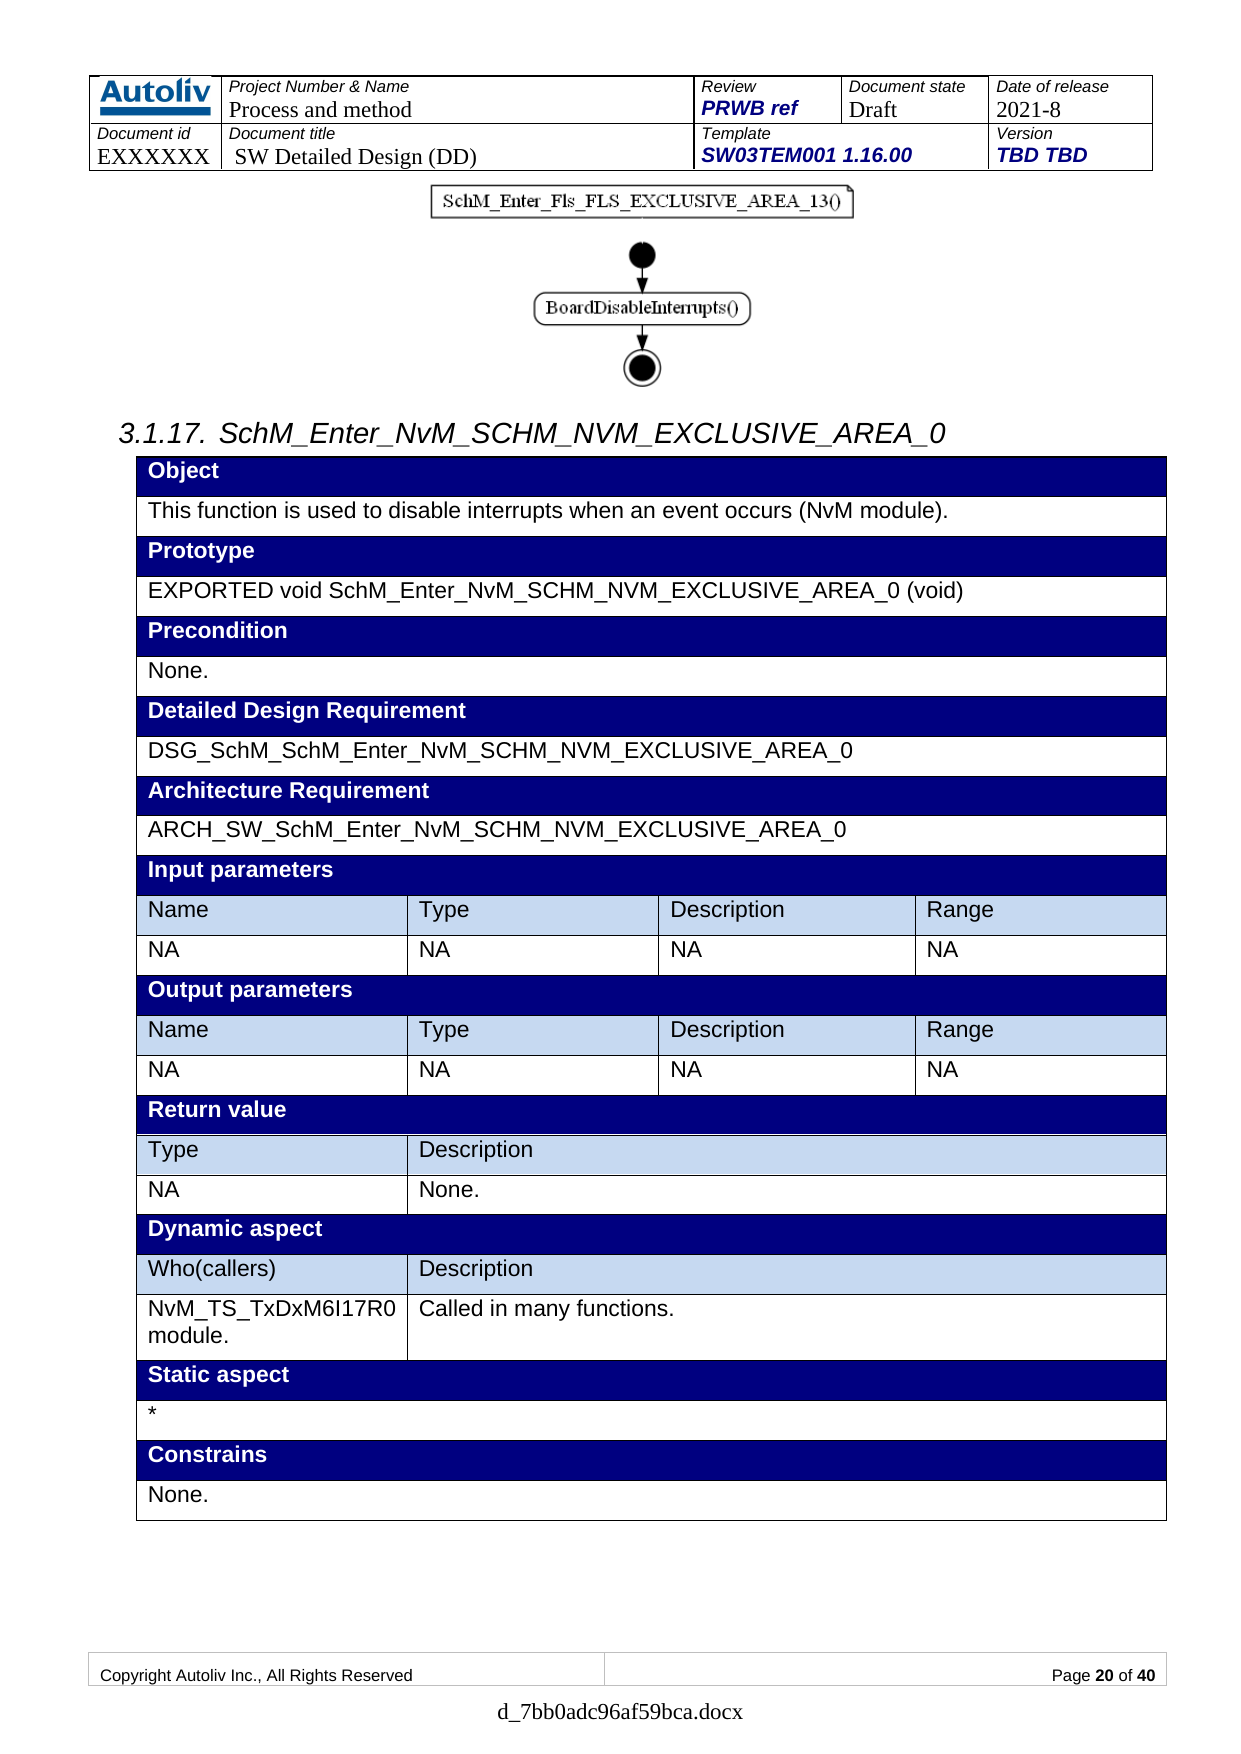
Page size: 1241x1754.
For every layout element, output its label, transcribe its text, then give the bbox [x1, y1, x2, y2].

table_cell Description [408, 1136, 1166, 1174]
table_cell Called in many functions. [408, 1295, 1166, 1360]
table_cell Constrains [137, 1441, 1166, 1480]
table_cell NvM_TS_TxDxM6I17R0 module. [137, 1295, 407, 1360]
table_cell NA [137, 1056, 407, 1095]
table_cell None. [137, 1481, 1166, 1520]
table_cell Type [137, 1136, 407, 1174]
table_cell Architecture Requirement [137, 777, 1166, 815]
table_cell Name [137, 1016, 407, 1055]
table_cell NA [659, 936, 915, 975]
table_cell Input parameters [137, 856, 1166, 895]
table_cell EXPORTED void SchM_Enter_NvM_SCHM_NVM_EXCLUSIVE_AREA_0 (void) [137, 577, 1166, 616]
table_cell NA [408, 1056, 658, 1095]
table_cell ARCH_SW_SchM_Enter_NvM_SCHM_NVM_EXCLUSIVE_AREA_0 [137, 816, 1166, 855]
table_cell Precondition [137, 617, 1166, 656]
table_cell NA [916, 936, 1166, 975]
table_header Object [137, 458, 1166, 496]
table_cell None. [137, 657, 1166, 696]
table_cell Description [659, 1016, 915, 1055]
table_cell Static aspect [137, 1361, 1166, 1400]
table_cell NA [137, 936, 407, 975]
table_cell Prototype [137, 537, 1166, 576]
table_cell Type [408, 896, 658, 935]
table_cell Range [916, 896, 1166, 935]
table_cell None. [408, 1176, 1166, 1214]
picture [99, 76, 212, 117]
table_cell This function is used to disable interrupts when an event occurs (NvM module). [137, 497, 1166, 536]
picture [426, 180, 859, 392]
table_cell Who(callers) [137, 1255, 407, 1294]
table_cell Description [659, 896, 915, 935]
table_cell NA [916, 1056, 1166, 1095]
table_cell Detailed Design Requirement [137, 697, 1166, 736]
table_cell * [137, 1401, 1166, 1440]
table_cell DSG_SchM_SchM_Enter_NvM_SCHM_NVM_EXCLUSIVE_AREA_0 [137, 737, 1166, 776]
table_cell NA [408, 936, 658, 975]
table_cell NA [137, 1176, 407, 1214]
table_cell Return value [137, 1096, 1166, 1134]
table_cell Name [137, 896, 407, 935]
subtitle SchM_Enter_NvM_SCHM_NVM_EXCLUSIVE_AREA_0 [118, 417, 1166, 450]
table_cell Type [408, 1016, 658, 1055]
table_cell Dynamic aspect [137, 1215, 1166, 1254]
table_cell NA [659, 1056, 915, 1095]
table_cell Range [916, 1016, 1166, 1055]
table_cell Description [408, 1255, 1166, 1294]
table_cell Output parameters [137, 976, 1166, 1015]
